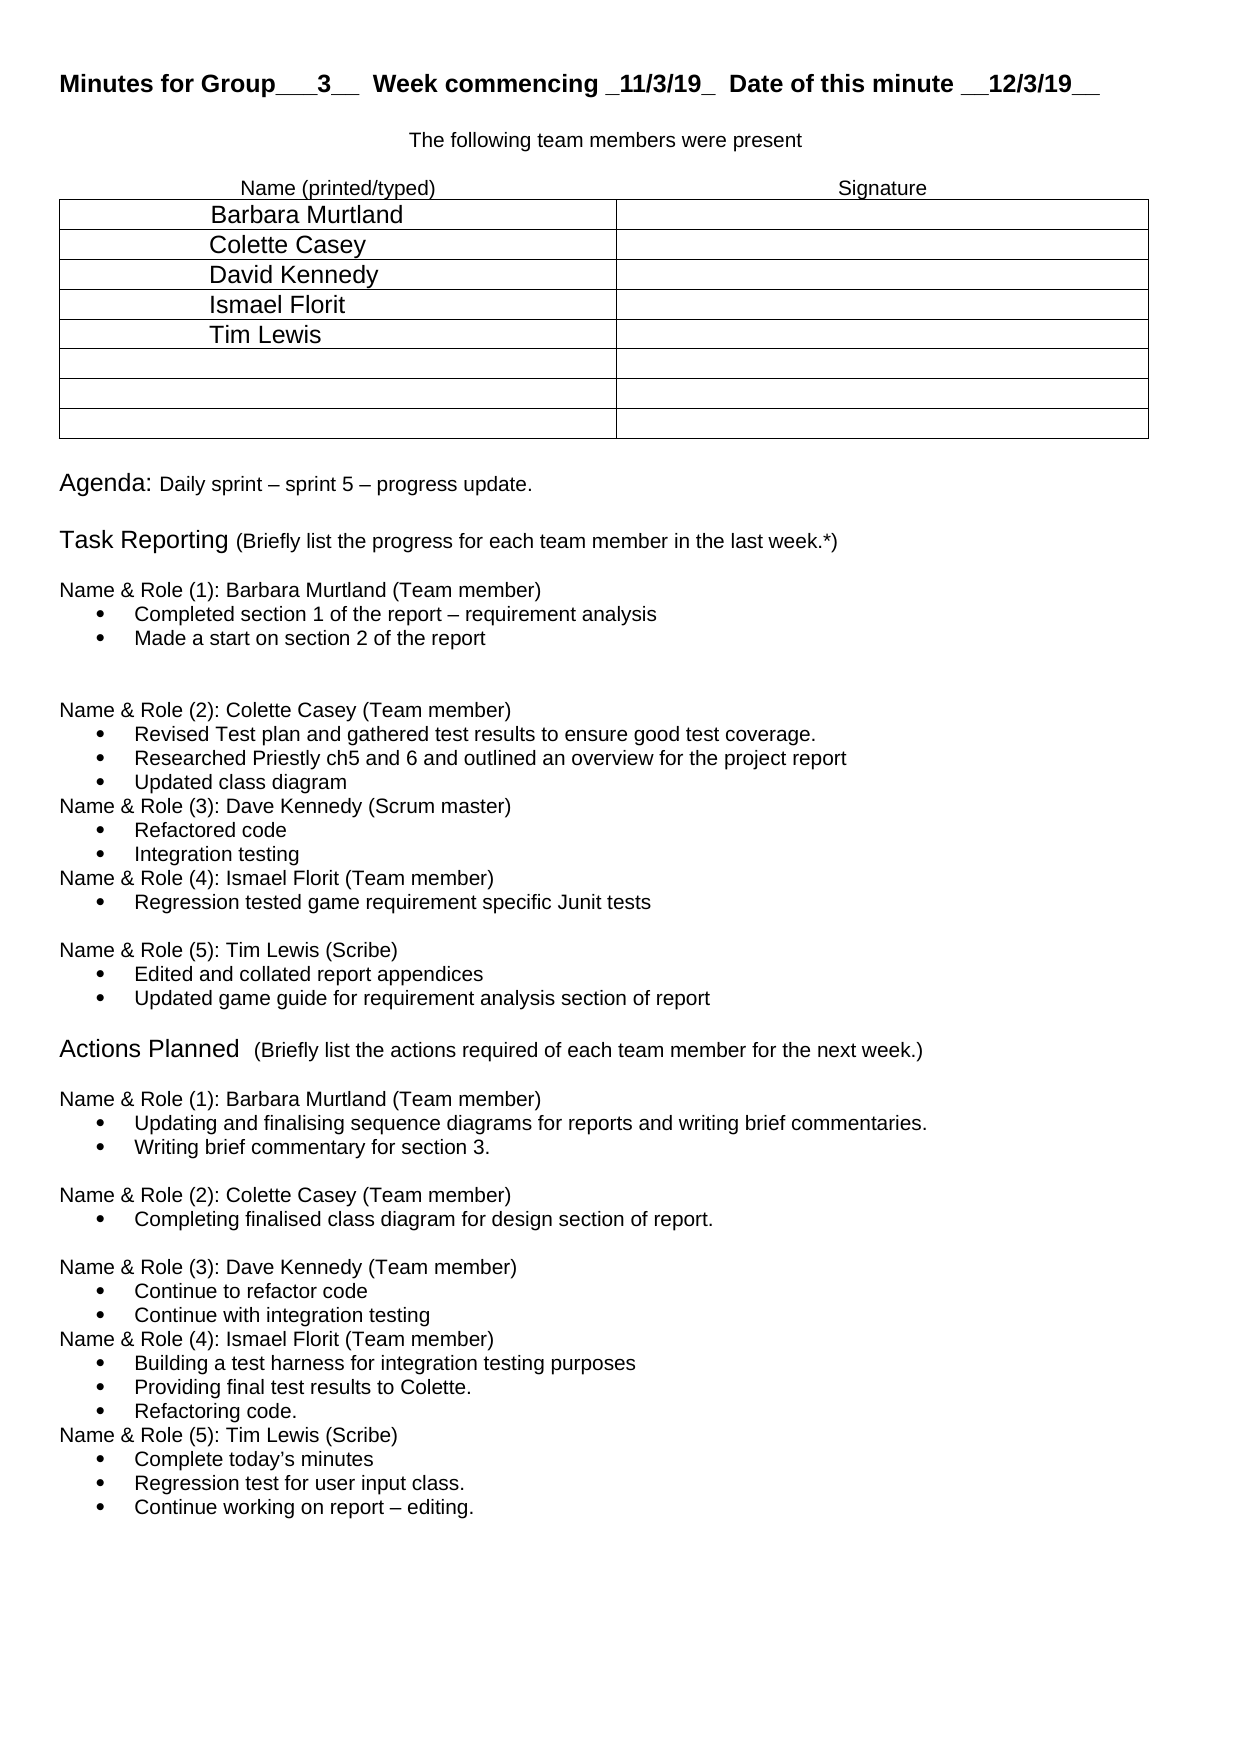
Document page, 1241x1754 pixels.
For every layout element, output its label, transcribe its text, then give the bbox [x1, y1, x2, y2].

table_cell [617, 409, 1148, 438]
text Name & Role (3): Dave Kennedy (Team member) [59, 1255, 1152, 1279]
table_cell Barbara Murtland [60, 200, 616, 229]
table_cell [617, 379, 1148, 408]
text Name & Role (5): Tim Lewis (Scribe) [59, 938, 1152, 962]
list Updating and finalising sequence diagrams for reports and writing brief commentaries. [97, 1111, 1152, 1135]
list Continue with integration testing [97, 1303, 1152, 1327]
list Updated game guide for requirement analysis section of report [97, 986, 1152, 1010]
table_cell [60, 349, 616, 378]
table_cell [60, 409, 616, 438]
table_cell [617, 200, 1148, 229]
list Continue to refactor code [97, 1279, 1152, 1303]
text Name & Role (1): Barbara Murtland (Team member) [59, 578, 1152, 602]
table_header Name (printed/typed) [59, 157, 617, 199]
table_cell Ismael Florit [60, 290, 616, 318]
list Regression test for user input class. [97, 1471, 1152, 1495]
list Providing final test results to Colette. [97, 1375, 1152, 1399]
list Revised Test plan and gathered test results to ensure good test coverage. [97, 722, 1152, 746]
table_cell [617, 260, 1148, 289]
text Name & Role (4): Ismael Florit (Team member) [59, 866, 1152, 890]
text Task Reporting (Briefly list the progress for each team member in the last week.*) [59, 525, 1152, 554]
list Researched Priestly ch5 and 6 and outlined an overview for the project report [97, 746, 1152, 770]
list Made a start on section 2 of the report [97, 626, 1152, 650]
text The following team members were present [59, 104, 1152, 152]
list Edited and collated report appendices [97, 962, 1152, 986]
text Actions Planned (Briefly list the actions required of each team member for the next week.) [59, 1034, 1152, 1063]
subtitle Minutes for Group___3__ Week commencing _11/3/19_ Date of this minute __12/3/19__ [59, 69, 1152, 98]
text Name & Role (2): Colette Casey (Team member) [59, 698, 1152, 722]
table_cell [617, 230, 1148, 259]
list Building a test harness for integration testing purposes [97, 1351, 1152, 1375]
list Refactored code [97, 818, 1152, 842]
table_header Signature [617, 157, 1148, 199]
text Name & Role (4): Ismael Florit (Team member) [59, 1327, 1152, 1351]
list Writing brief commentary for section 3. [97, 1135, 1152, 1159]
table_cell [617, 349, 1148, 378]
list Completing finalised class diagram for design section of report. [97, 1207, 1152, 1231]
list Refactoring code. [97, 1399, 1152, 1423]
table_cell Colette Casey [60, 230, 616, 259]
text Name & Role (5): Tim Lewis (Scribe) [59, 1423, 1152, 1447]
table_cell [60, 379, 616, 408]
list Integration testing [97, 842, 1152, 866]
list Updated class diagram [97, 770, 1152, 794]
text Name & Role (1): Barbara Murtland (Team member) [59, 1087, 1152, 1111]
list Completed section 1 of the report – requirement analysis [97, 602, 1152, 626]
table_cell David Kennedy [60, 260, 616, 289]
table_cell [617, 320, 1148, 348]
list Regression tested game requirement specific Junit tests [97, 890, 1152, 914]
table_cell [617, 290, 1148, 318]
text Agenda: Daily sprint – sprint 5 – progress update. [59, 467, 1152, 496]
text Name & Role (3): Dave Kennedy (Scrum master) [59, 794, 1152, 818]
table_cell Tim Lewis [60, 320, 616, 348]
list Complete today’s minutes [97, 1447, 1152, 1471]
list Continue working on report – editing. [97, 1495, 1152, 1519]
text Name & Role (2): Colette Casey (Team member) [59, 1183, 1152, 1207]
